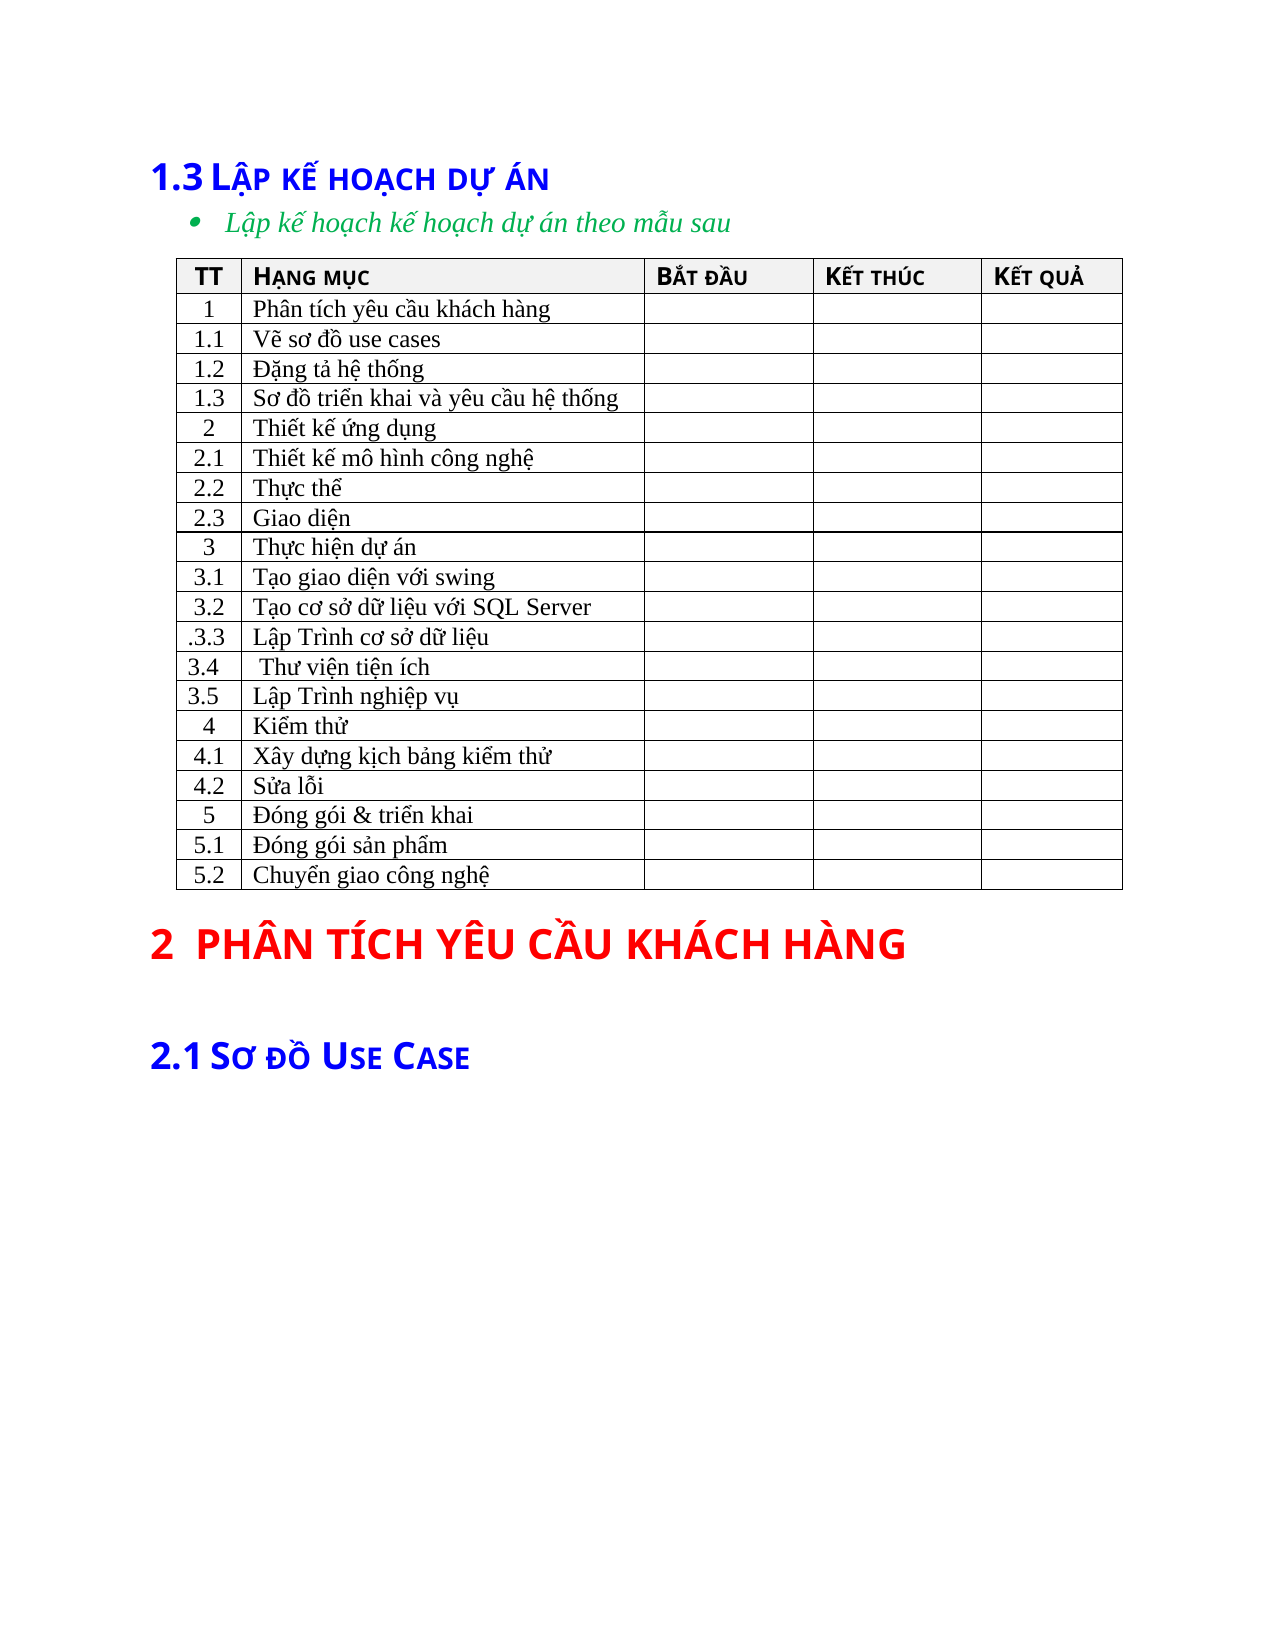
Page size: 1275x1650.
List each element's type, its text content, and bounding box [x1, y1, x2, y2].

table_cell [645, 533, 813, 561]
table_header Kết thúc [814, 259, 981, 293]
table_cell Tạo cơ sở dữ liệu với SQL Server [242, 592, 644, 621]
table_cell [645, 294, 813, 323]
table_cell [645, 324, 813, 353]
table_cell 2.3 [177, 503, 241, 531]
table_cell 1.1 [177, 324, 241, 353]
table_cell Thiết kế mô hình công nghệ [242, 443, 644, 472]
table_cell Kiểm thử [242, 711, 644, 740]
table_cell [645, 413, 813, 442]
table_cell 4 [177, 711, 241, 740]
table_cell Thiết kế ứng dụng [242, 413, 644, 442]
table_cell [814, 801, 981, 829]
table_cell [814, 443, 981, 472]
table_cell [982, 592, 1122, 621]
table_cell 4.2 [177, 771, 241, 799]
table_cell [982, 711, 1122, 740]
table_cell [814, 384, 981, 412]
table_cell 2.2 [177, 473, 241, 502]
table_cell [645, 652, 813, 680]
table_cell Sơ đồ triển khai và yêu cầu hệ thống [242, 384, 644, 412]
table_cell [814, 562, 981, 591]
table_cell [814, 681, 981, 710]
table_cell [982, 473, 1122, 502]
table_header Hạng mục [242, 259, 644, 293]
table_cell [982, 622, 1122, 651]
table_cell Chuyển giao công nghệ [242, 860, 644, 889]
table_cell [982, 830, 1122, 859]
table_cell .3.3 [177, 622, 241, 651]
table_cell [982, 771, 1122, 799]
table_cell [645, 711, 813, 740]
table_cell [645, 771, 813, 799]
table_cell [645, 622, 813, 651]
table_cell [645, 741, 813, 770]
subtitle Sơ đồ Use Case [150, 1029, 1125, 1080]
table_cell Thư viện tiện ích [242, 652, 644, 680]
table_cell Thực thể [242, 473, 644, 502]
table_cell Phân tích yêu cầu khách hàng [242, 294, 644, 323]
table_cell [982, 741, 1122, 770]
table_cell [645, 592, 813, 621]
table_cell [814, 533, 981, 561]
subtitle Phân tích yêu cầu khách hàng [150, 915, 1125, 972]
table_cell 3.2 [177, 592, 241, 621]
table_cell Lập Trình cơ sở dữ liệu [242, 622, 644, 651]
table_cell 2.1 [177, 443, 241, 472]
table_cell [982, 652, 1122, 680]
table_cell 5 [177, 801, 241, 829]
table_cell Giao diện [242, 503, 644, 531]
table_cell [814, 592, 981, 621]
table_cell [814, 473, 981, 502]
table_cell [645, 681, 813, 710]
table_cell [982, 860, 1122, 889]
table_cell Đặng tả hệ thống [242, 354, 644, 382]
table_cell [645, 801, 813, 829]
table_header Kết quả [982, 259, 1122, 293]
table_cell [814, 830, 981, 859]
table_cell [645, 384, 813, 412]
table_cell 3.1 [177, 562, 241, 591]
table_cell Lập Trình nghiệp vụ [242, 681, 644, 710]
list Lập kế hoạch kế hoạch dự án theo mẫu sau [187, 205, 1125, 239]
table_header TT [177, 259, 241, 293]
table_cell [645, 562, 813, 591]
table_cell [982, 443, 1122, 472]
table_cell [645, 473, 813, 502]
table_cell [982, 681, 1122, 710]
table_cell [814, 771, 981, 799]
table_cell [645, 830, 813, 859]
subtitle Lập kế hoạch dự án [150, 150, 1125, 201]
table_cell [982, 294, 1122, 323]
table_cell Đóng gói sản phẩm [242, 830, 644, 859]
table_cell 3 [177, 533, 241, 561]
table_cell [982, 413, 1122, 442]
table_cell 3.5 [177, 681, 241, 710]
table_cell [814, 860, 981, 889]
table_cell 2 [177, 413, 241, 442]
table_cell [982, 801, 1122, 829]
table_cell 1 [177, 294, 241, 323]
table_cell 4.1 [177, 741, 241, 770]
table_cell Sửa lỗi [242, 771, 644, 799]
table_cell [814, 324, 981, 353]
table_cell [814, 503, 981, 531]
table_cell [645, 503, 813, 531]
table_cell 1.3 [177, 384, 241, 412]
table_cell [645, 860, 813, 889]
table_cell 3.4 [177, 652, 241, 680]
table_cell [982, 533, 1122, 561]
table_cell 5.1 [177, 830, 241, 859]
table_cell [814, 413, 981, 442]
table_cell [982, 503, 1122, 531]
table_cell [645, 443, 813, 472]
table_cell [982, 354, 1122, 382]
table_cell Đóng gói & triển khai [242, 801, 644, 829]
table_cell [814, 652, 981, 680]
table_cell 5.2 [177, 860, 241, 889]
table_cell Thực hiện dự án [242, 533, 644, 561]
table_cell Vẽ sơ đồ use cases [242, 324, 644, 353]
table_cell 1.2 [177, 354, 241, 382]
table_cell [982, 324, 1122, 353]
table_cell [814, 354, 981, 382]
table_cell [982, 384, 1122, 412]
table_cell [982, 562, 1122, 591]
table_cell [645, 354, 813, 382]
table_cell [814, 741, 981, 770]
table_cell [814, 294, 981, 323]
table_header Bắt đầu [645, 259, 813, 293]
table_cell Tạo giao diện với swing [242, 562, 644, 591]
table_cell [814, 622, 981, 651]
table_cell [814, 711, 981, 740]
table_cell Xây dựng kịch bảng kiểm thử [242, 741, 644, 770]
